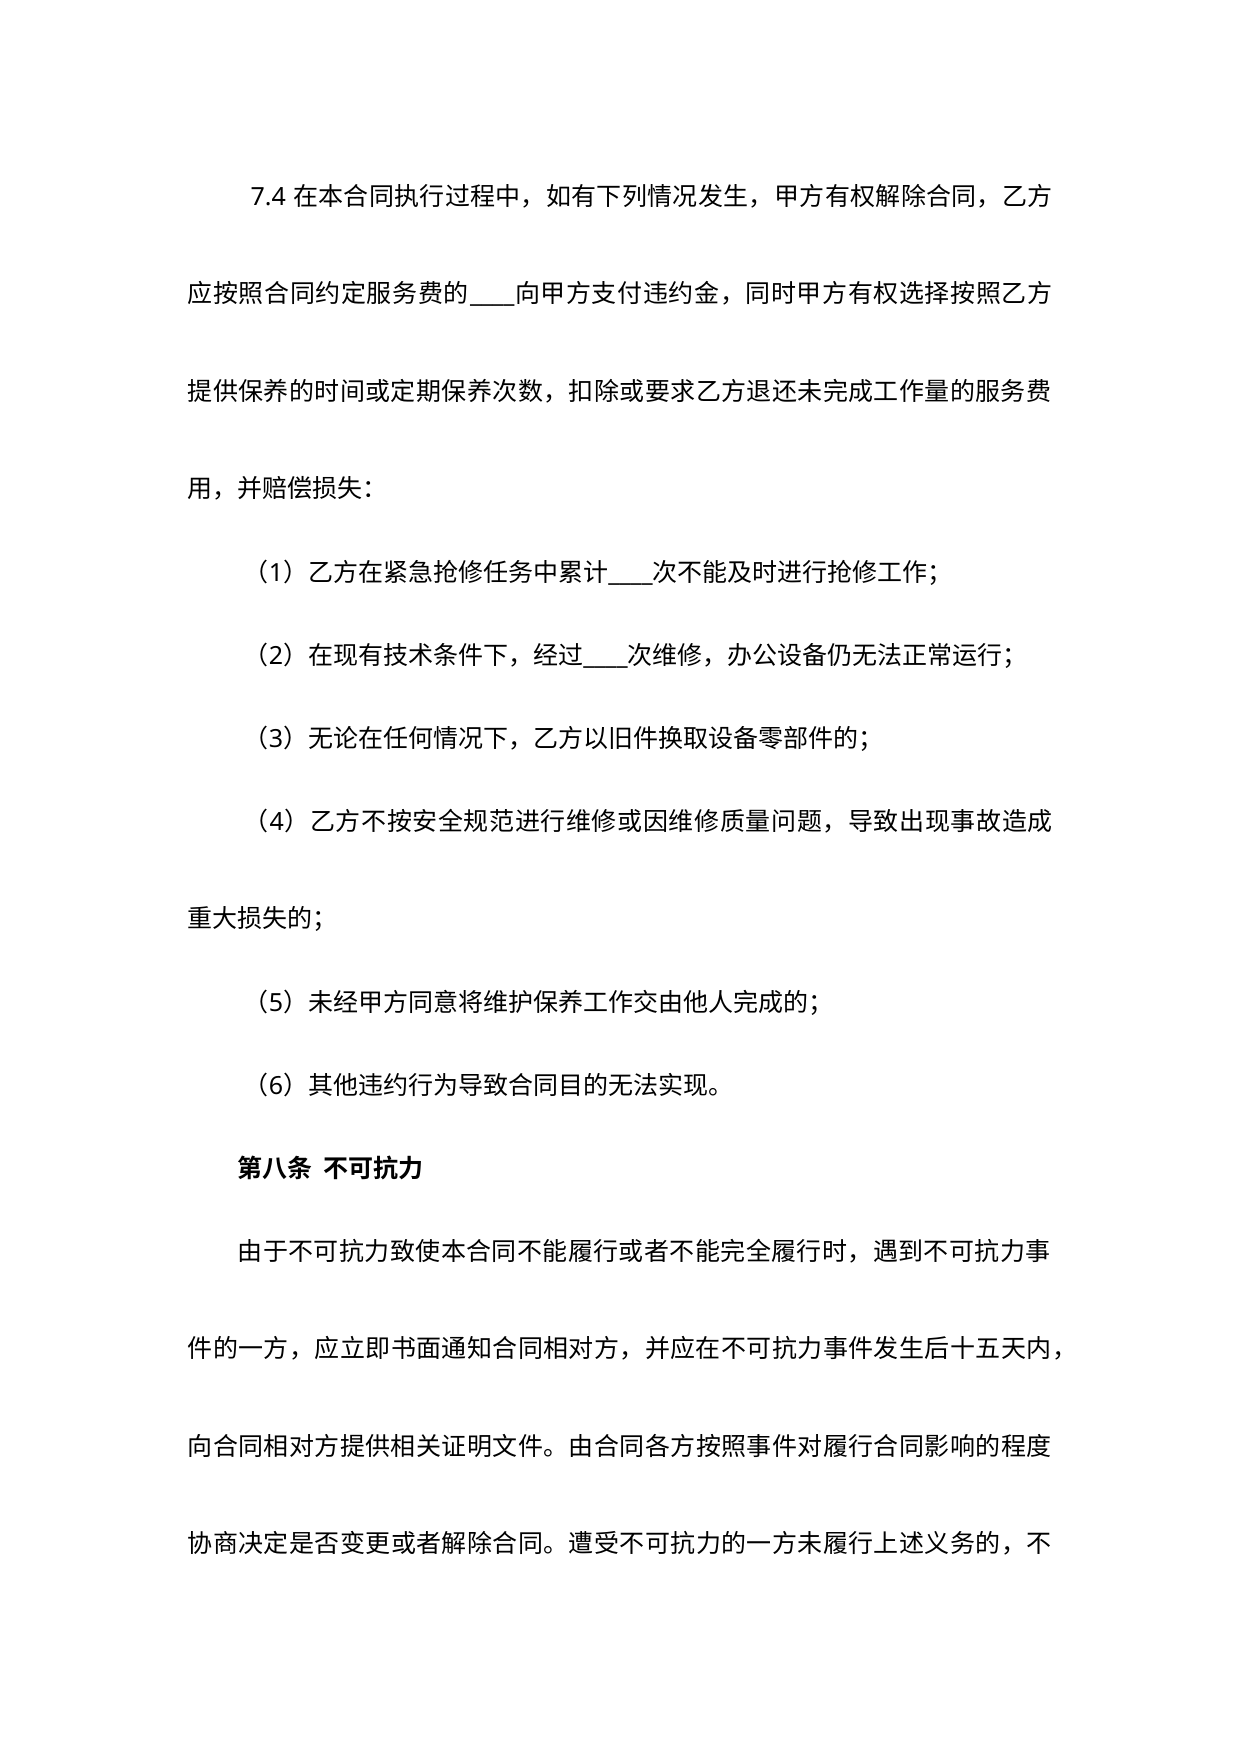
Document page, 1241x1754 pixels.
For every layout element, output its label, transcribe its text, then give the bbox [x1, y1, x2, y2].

text （2）在现有技术条件下，经过____次维修，办公设备仍无法正常运行； [187, 621, 1053, 686]
text （1）乙方在紧急抢修任务中累计____次不能及时进行抢修工作； [187, 538, 1053, 603]
text 第八条 不可抗力 [187, 1134, 1053, 1199]
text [187, 1217, 1053, 1574]
text （3）无论在任何情况下，乙方以旧件换取设备零部件的； [187, 704, 1053, 769]
text （5）未经甲方同意将维护保养工作交由他人完成的； [187, 968, 1053, 1033]
text （6）其他违约行为导致合同目的无法实现。 [187, 1051, 1053, 1116]
text 7.4 在本合同执行过程中，如有下列情况发生，甲方有权解除合同，乙方应按照合同约定服务费的____向甲方支付违约金，同时甲方有权选择按照乙方提供保养的时间或定期保养次数，扣除或要求乙方退还未完成工作量的服务费用，并赔偿损失： [187, 162, 1053, 519]
text （4）乙方不按安全规范进行维修或因维修质量问题，导致出现事故造成重大损失的； [187, 787, 1053, 949]
